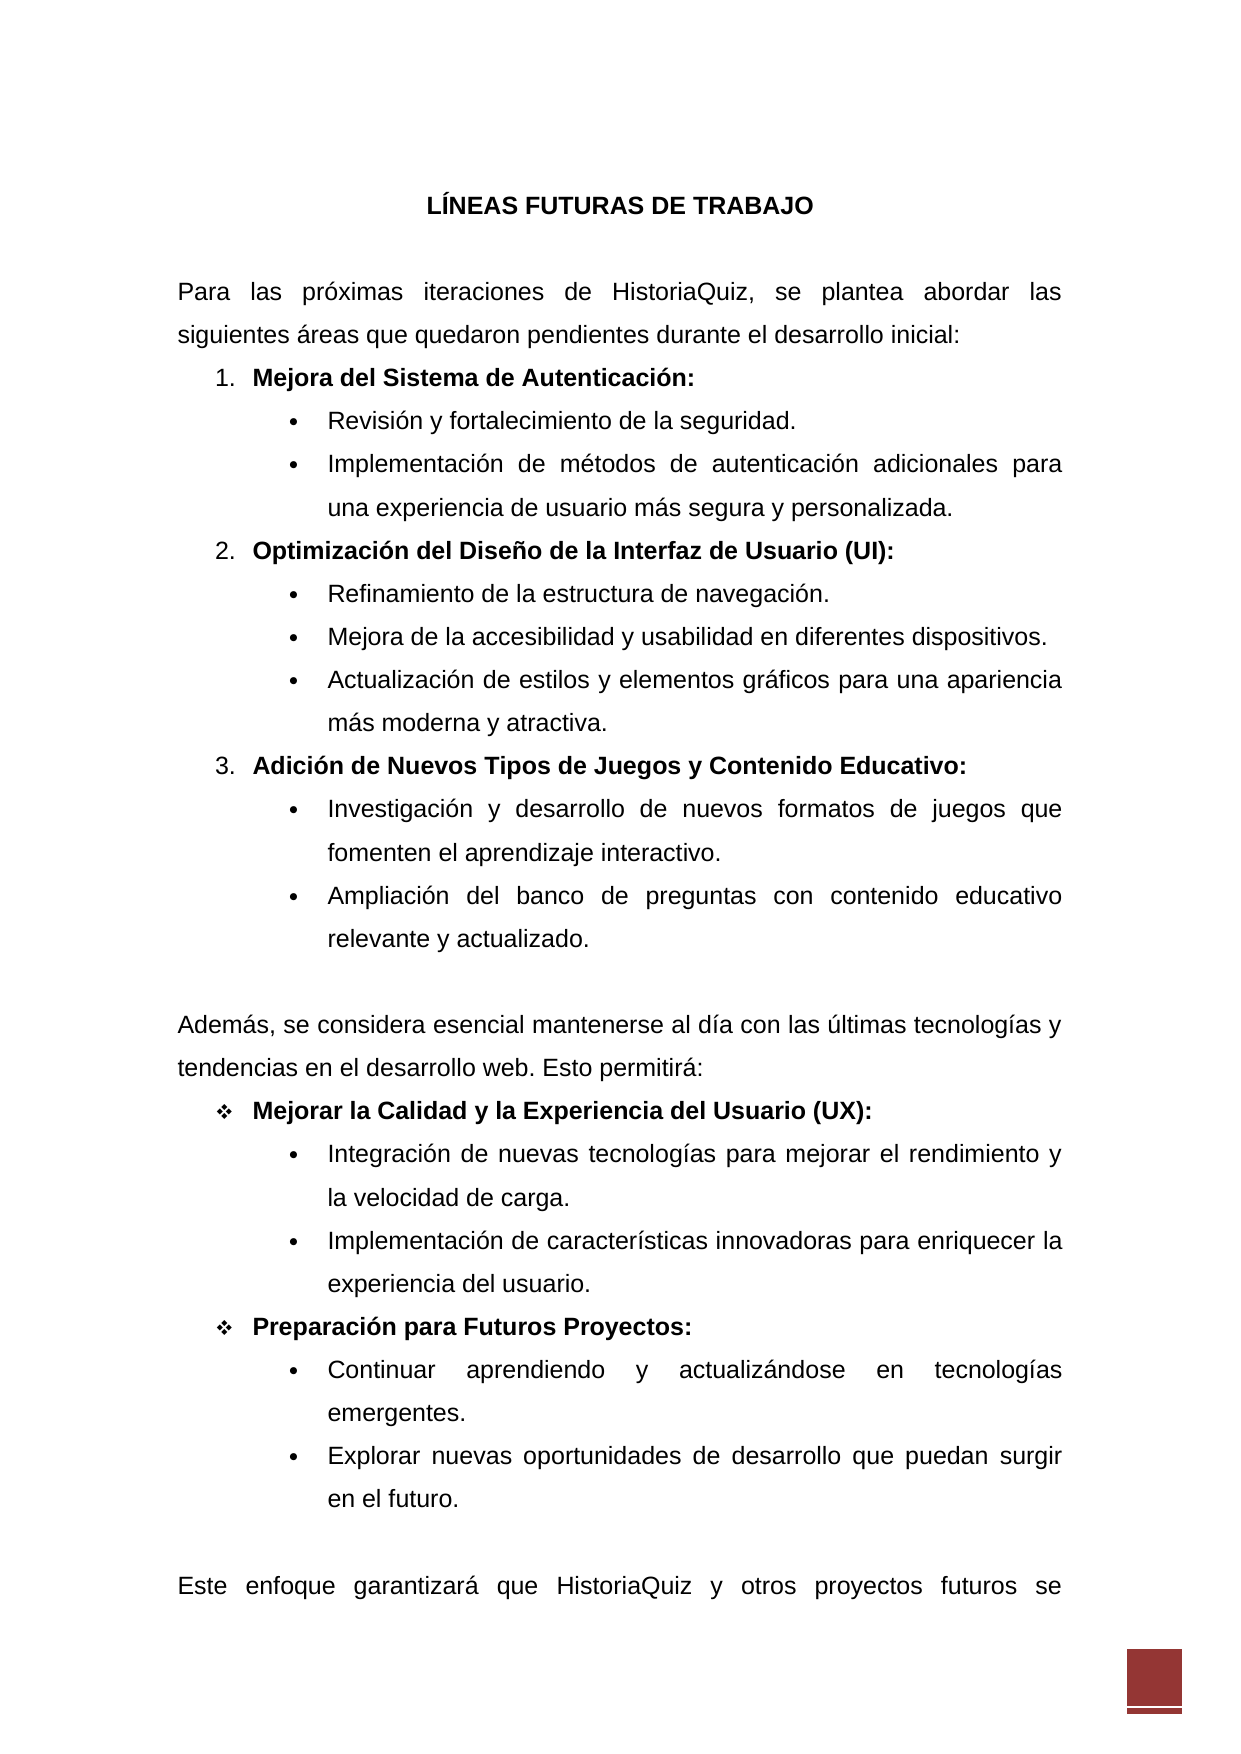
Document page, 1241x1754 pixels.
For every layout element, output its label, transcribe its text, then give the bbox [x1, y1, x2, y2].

list Revisión y fortalecimiento de la seguridad. [290, 406, 1063, 435]
text Además, se considera esencial mantenerse al día con las últimas tecnologías y tendencias en el desarrollo web. Esto permitirá: [177, 1010, 1063, 1082]
list Actualización de estilos y elementos gráficos para una apariencia más moderna y atractiva. [290, 665, 1063, 737]
list Mejora de la accesibilidad y usabilidad en diferentes dispositivos. [290, 622, 1063, 651]
list Investigación y desarrollo de nuevos formatos de juegos que fomenten el aprendizaje interactivo. [290, 794, 1063, 866]
list Mejorar la Calidad y la Experiencia del Usuario (UX): [215, 1096, 1063, 1125]
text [177, 1571, 1063, 1599]
list Optimización del Diseño de la Interfaz de Usuario (UI): [215, 536, 1063, 564]
list Mejora del Sistema de Autenticación: [215, 363, 1063, 392]
list Refinamiento de la estructura de navegación. [290, 579, 1063, 608]
list Implementación de métodos de autenticación adicionales para una experiencia de usuario más segura y personalizada. [290, 449, 1063, 521]
text Para las próximas iteraciones de HistoriaQuiz, se plantea abordar las siguientes áreas que quedaron pendientes durante el desarrollo inicial: [177, 277, 1063, 349]
list Preparación para Futuros Proyectos: [215, 1312, 1063, 1341]
text LÍNEAS FUTURAS DE TRABAJO [177, 191, 1063, 219]
list Implementación de características innovadoras para enriquecer la experiencia del usuario. [290, 1226, 1063, 1298]
list Integración de nuevas tecnologías para mejorar el rendimiento y la velocidad de carga. [290, 1139, 1063, 1211]
list Adición de Nuevos Tipos de Juegos y Contenido Educativo: [215, 751, 1063, 780]
list Continuar aprendiendo y actualizándose en tecnologías emergentes. [290, 1355, 1063, 1427]
list Explorar nuevas oportunidades de desarrollo que puedan surgir en el futuro. [290, 1441, 1063, 1513]
list Ampliación del banco de preguntas con contenido educativo relevante y actualizado. [290, 881, 1063, 953]
